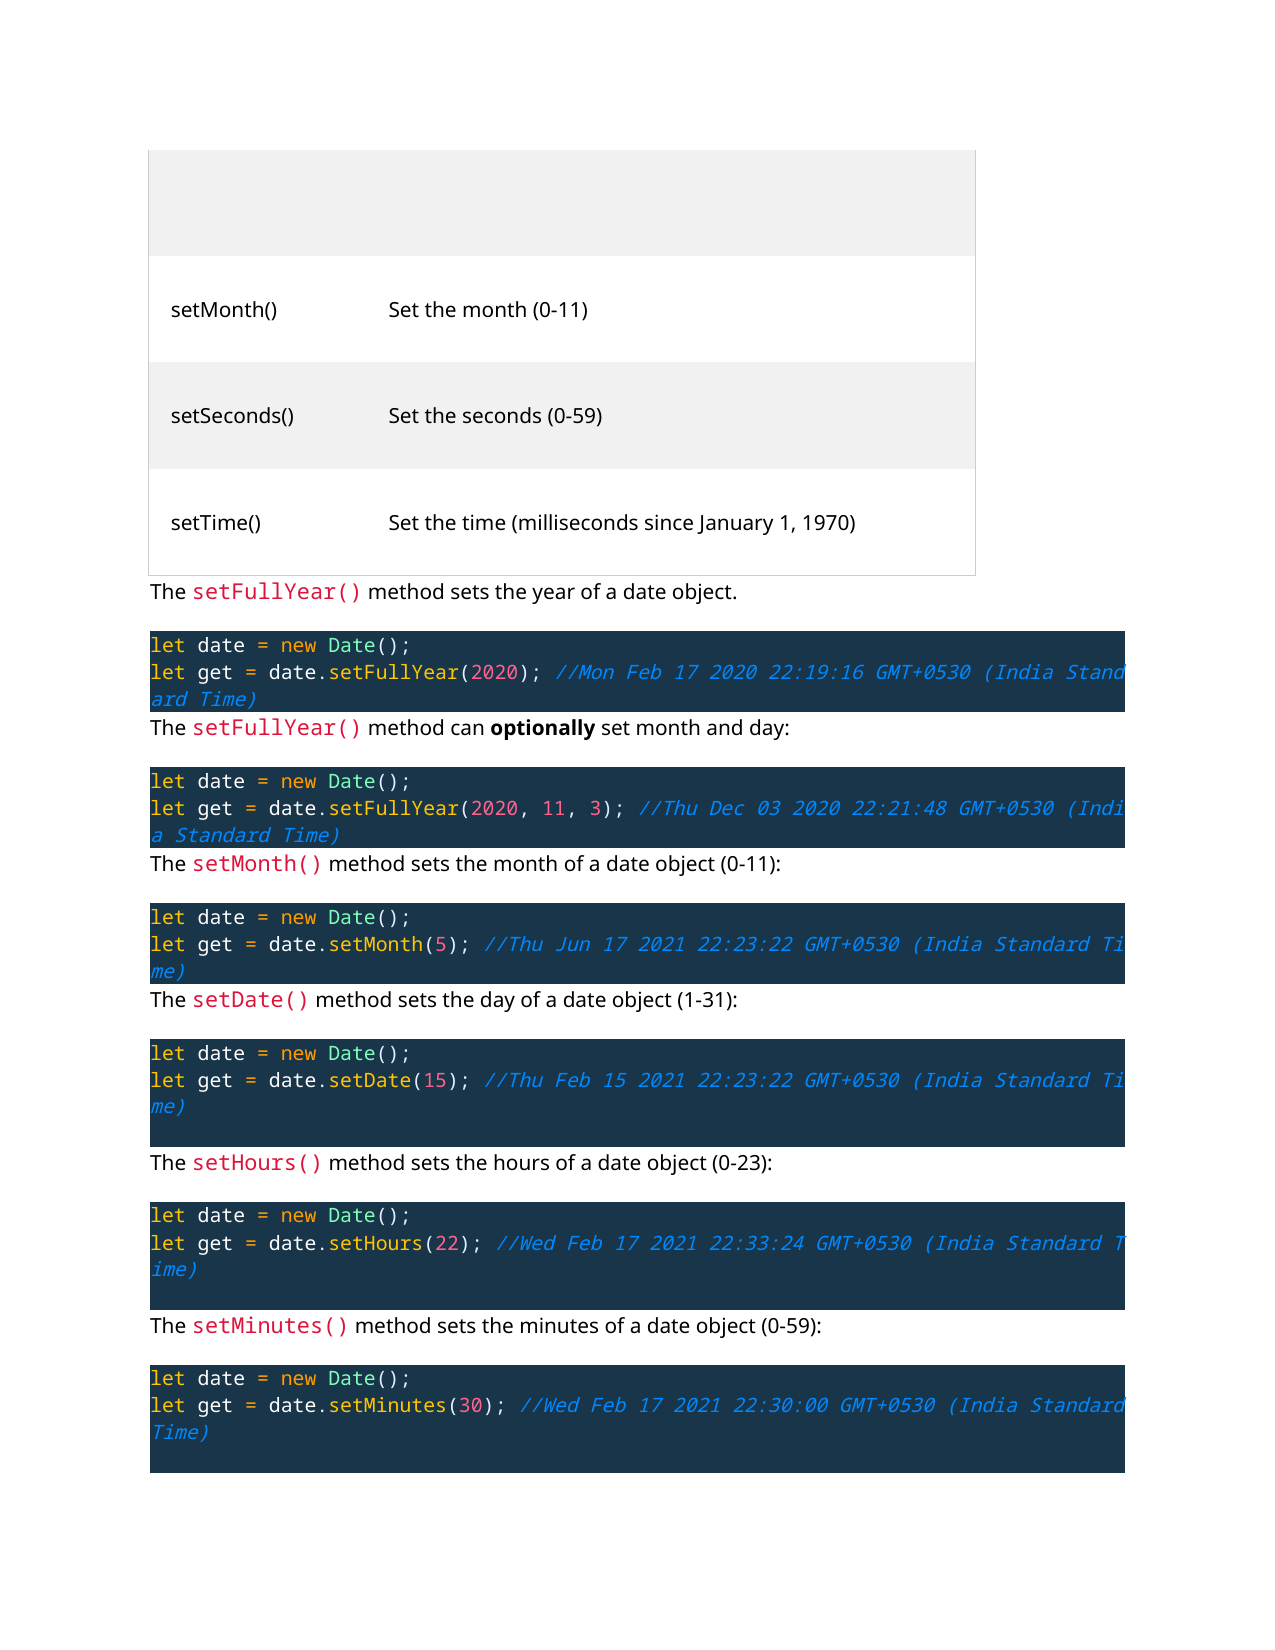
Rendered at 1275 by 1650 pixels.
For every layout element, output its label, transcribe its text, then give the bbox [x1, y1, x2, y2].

text let date = new Date(); [150, 903, 1125, 930]
text let get = date.setMinutes(30); //Wed Feb 17 2021 22:30:00 GMT+0530 (India Standard Time) [150, 1392, 1125, 1446]
text The setHours() method sets the hours of a date object (0-23): [150, 1147, 1125, 1177]
text let get = date.setFullYear(2020, 11, 3); //Thu Dec 03 2020 22:21:48 GMT+0530 (India Standard Time) [150, 794, 1125, 848]
text let date = new Date(); [150, 1039, 1125, 1066]
text The setDate() method sets the day of a date object (1-31): [150, 984, 1125, 1014]
text let date = new Date(); [150, 1202, 1125, 1229]
text The setMinutes() method sets the minutes of a date object (0-59): [150, 1310, 1125, 1339]
text The setFullYear() method sets the year of a date object. [150, 576, 1125, 606]
text The setFullYear() method can optionally set month and day: [150, 712, 1125, 742]
text let get = date.setHours(22); //Wed Feb 17 2021 22:33:24 GMT+0530 (India Standard Time) [150, 1229, 1125, 1283]
text let get = date.setMonth(5); //Thu Jun 17 2021 22:23:22 GMT+0530 (India Standard Time) [150, 930, 1125, 984]
text let get = date.setFullYear(2020); //Mon Feb 17 2020 22:19:16 GMT+0530 (India Standard Time) [150, 658, 1125, 712]
text let date = new Date(); [150, 1365, 1125, 1392]
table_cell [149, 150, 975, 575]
text The setMonth() method sets the month of a date object (0-11): [150, 848, 1125, 878]
text let date = new Date(); [150, 767, 1125, 794]
text let get = date.setDate(15); //Thu Feb 15 2021 22:23:22 GMT+0530 (India Standard Time) [150, 1066, 1125, 1120]
text let date = new Date(); [150, 631, 1125, 658]
